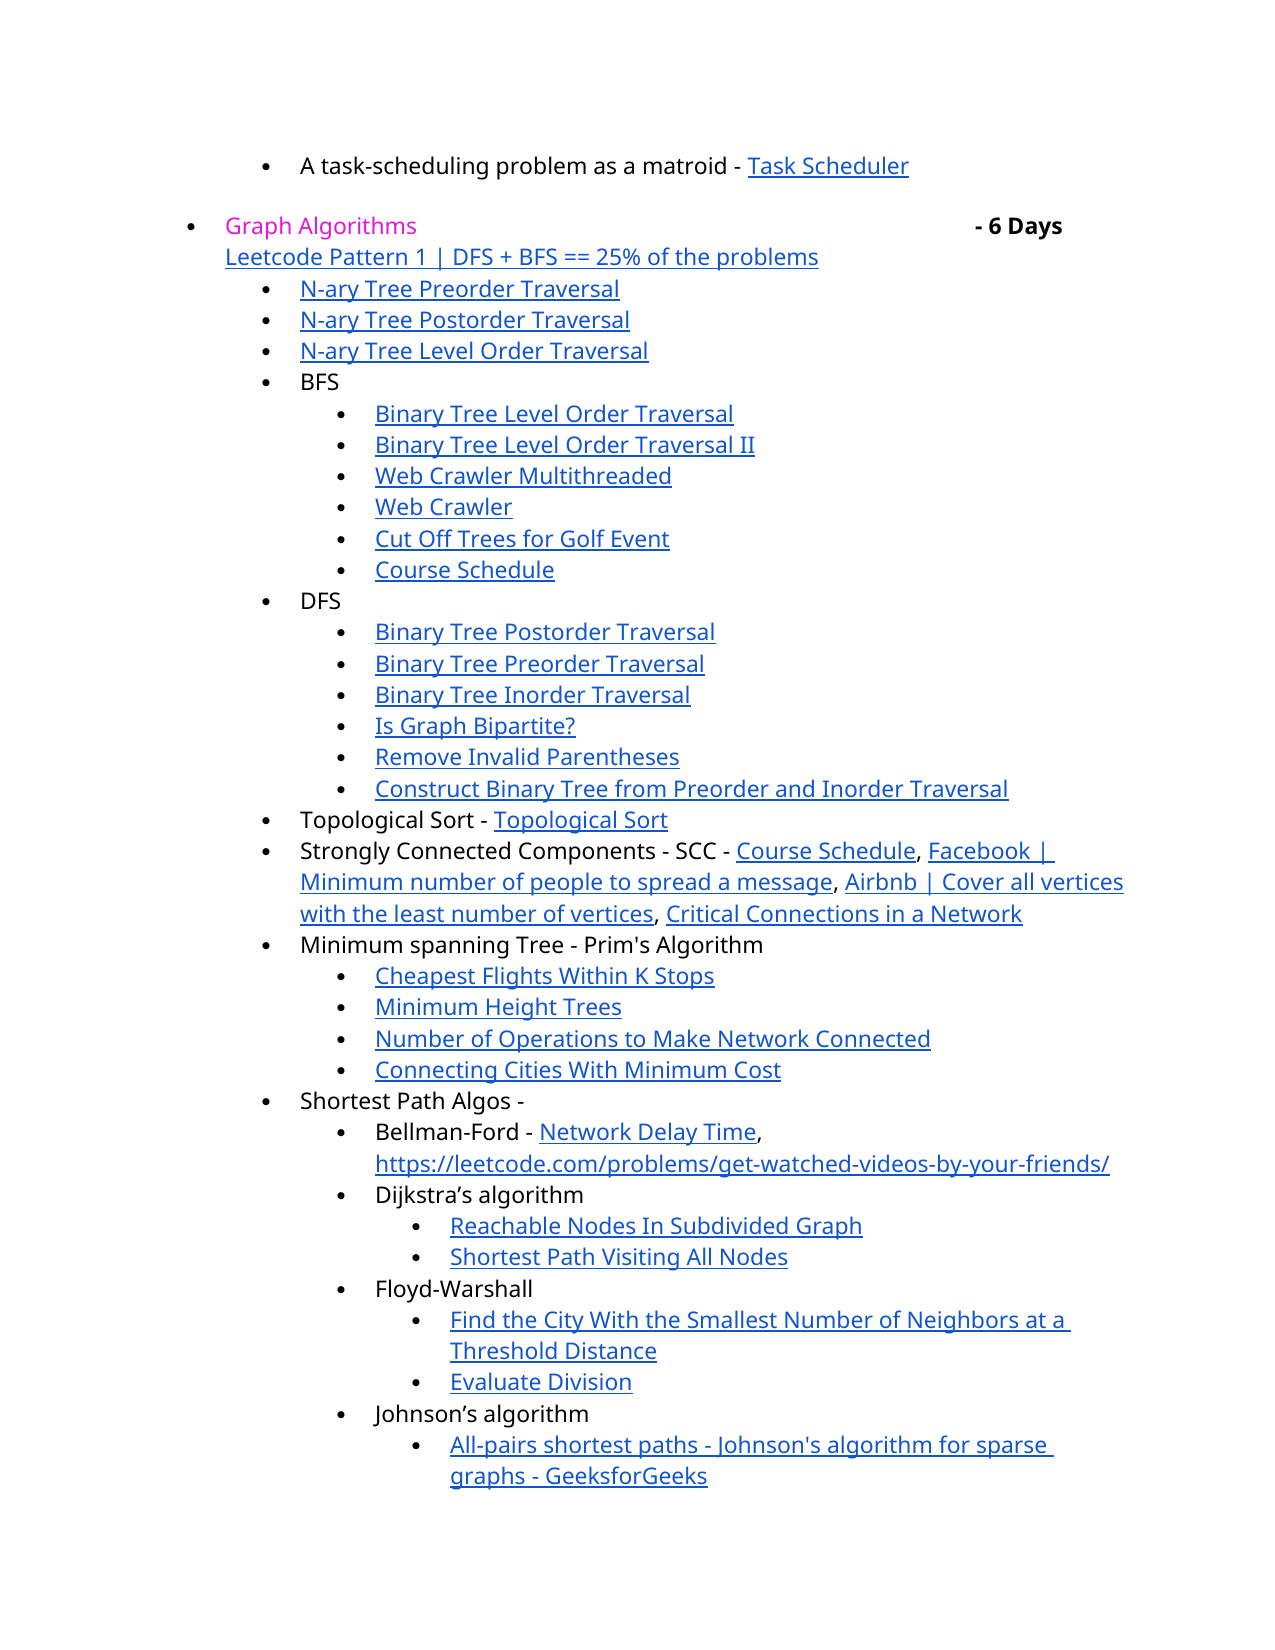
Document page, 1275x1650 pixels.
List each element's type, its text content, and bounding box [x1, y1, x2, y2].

list Binary Tree Preorder Traversal [337, 647, 1125, 679]
list Find the City With the Smallest Number of Neighbors at a Threshold Distance [412, 1304, 1125, 1366]
list Shortest Path Visiting All Nodes [412, 1241, 1125, 1272]
list Reachable Nodes In Subdivided Graph [412, 1210, 1125, 1241]
list Web Crawler Multithreaded [337, 460, 1125, 491]
list Minimum Height Trees [337, 991, 1125, 1022]
list Binary Tree Level Order Traversal II [337, 429, 1125, 460]
list Floyd-Warshall [337, 1272, 1125, 1304]
list A task-scheduling problem as a matroid - Task Scheduler [262, 150, 1125, 181]
list DFS [262, 585, 1125, 616]
list Johnson’s algorithm [337, 1397, 1125, 1429]
list Binary Tree Inorder Traversal [337, 679, 1125, 710]
list N-ary Tree Postorder Traversal [262, 304, 1125, 335]
list BFS [262, 366, 1125, 397]
list Bellman-Ford - Network Delay Time, https://leetcode.com/problems/get-watched-videos-by-your-friends/ [337, 1116, 1125, 1179]
list Connecting Cities With Minimum Cost [337, 1054, 1125, 1085]
list Number of Operations to Make Network Connected [337, 1022, 1125, 1054]
text Leetcode Pattern 1 | DFS + BFS == 25% of the problems [225, 241, 1125, 272]
list Cheapest Flights Within K Stops [337, 960, 1125, 991]
list N-ary Tree Preorder Traversal [262, 272, 1125, 304]
list Web Crawler [337, 491, 1125, 522]
list Evaluate Division [412, 1366, 1125, 1397]
list Dijkstra’s algorithm [337, 1179, 1125, 1210]
list Binary Tree Level Order Traversal [337, 397, 1125, 429]
list Minimum spanning Tree - Prim's Algorithm [262, 929, 1125, 960]
list Construct Binary Tree from Preorder and Inorder Traversal [337, 772, 1125, 804]
list Cut Off Trees for Golf Event [337, 522, 1125, 554]
list Strongly Connected Components - SCC - Course Schedule, Facebook | Minimum number of people to spread a message, Airbnb | Cover all vertices with the least number of vertices, Critical Connections in a Network [262, 835, 1125, 929]
list All-pairs shortest paths - Johnson's algorithm for sparse graphs - GeeksforGeeks [412, 1429, 1125, 1491]
list Shortest Path Algos - [262, 1085, 1125, 1116]
list Remove Invalid Parentheses [337, 741, 1125, 772]
list Course Schedule [337, 554, 1125, 585]
list Binary Tree Postorder Traversal [337, 616, 1125, 647]
list N-ary Tree Level Order Traversal [262, 335, 1125, 366]
list Graph Algorithms - 6 Days [187, 210, 1125, 241]
list Topological Sort - Topological Sort [262, 804, 1125, 835]
list Is Graph Bipartite? [337, 710, 1125, 741]
